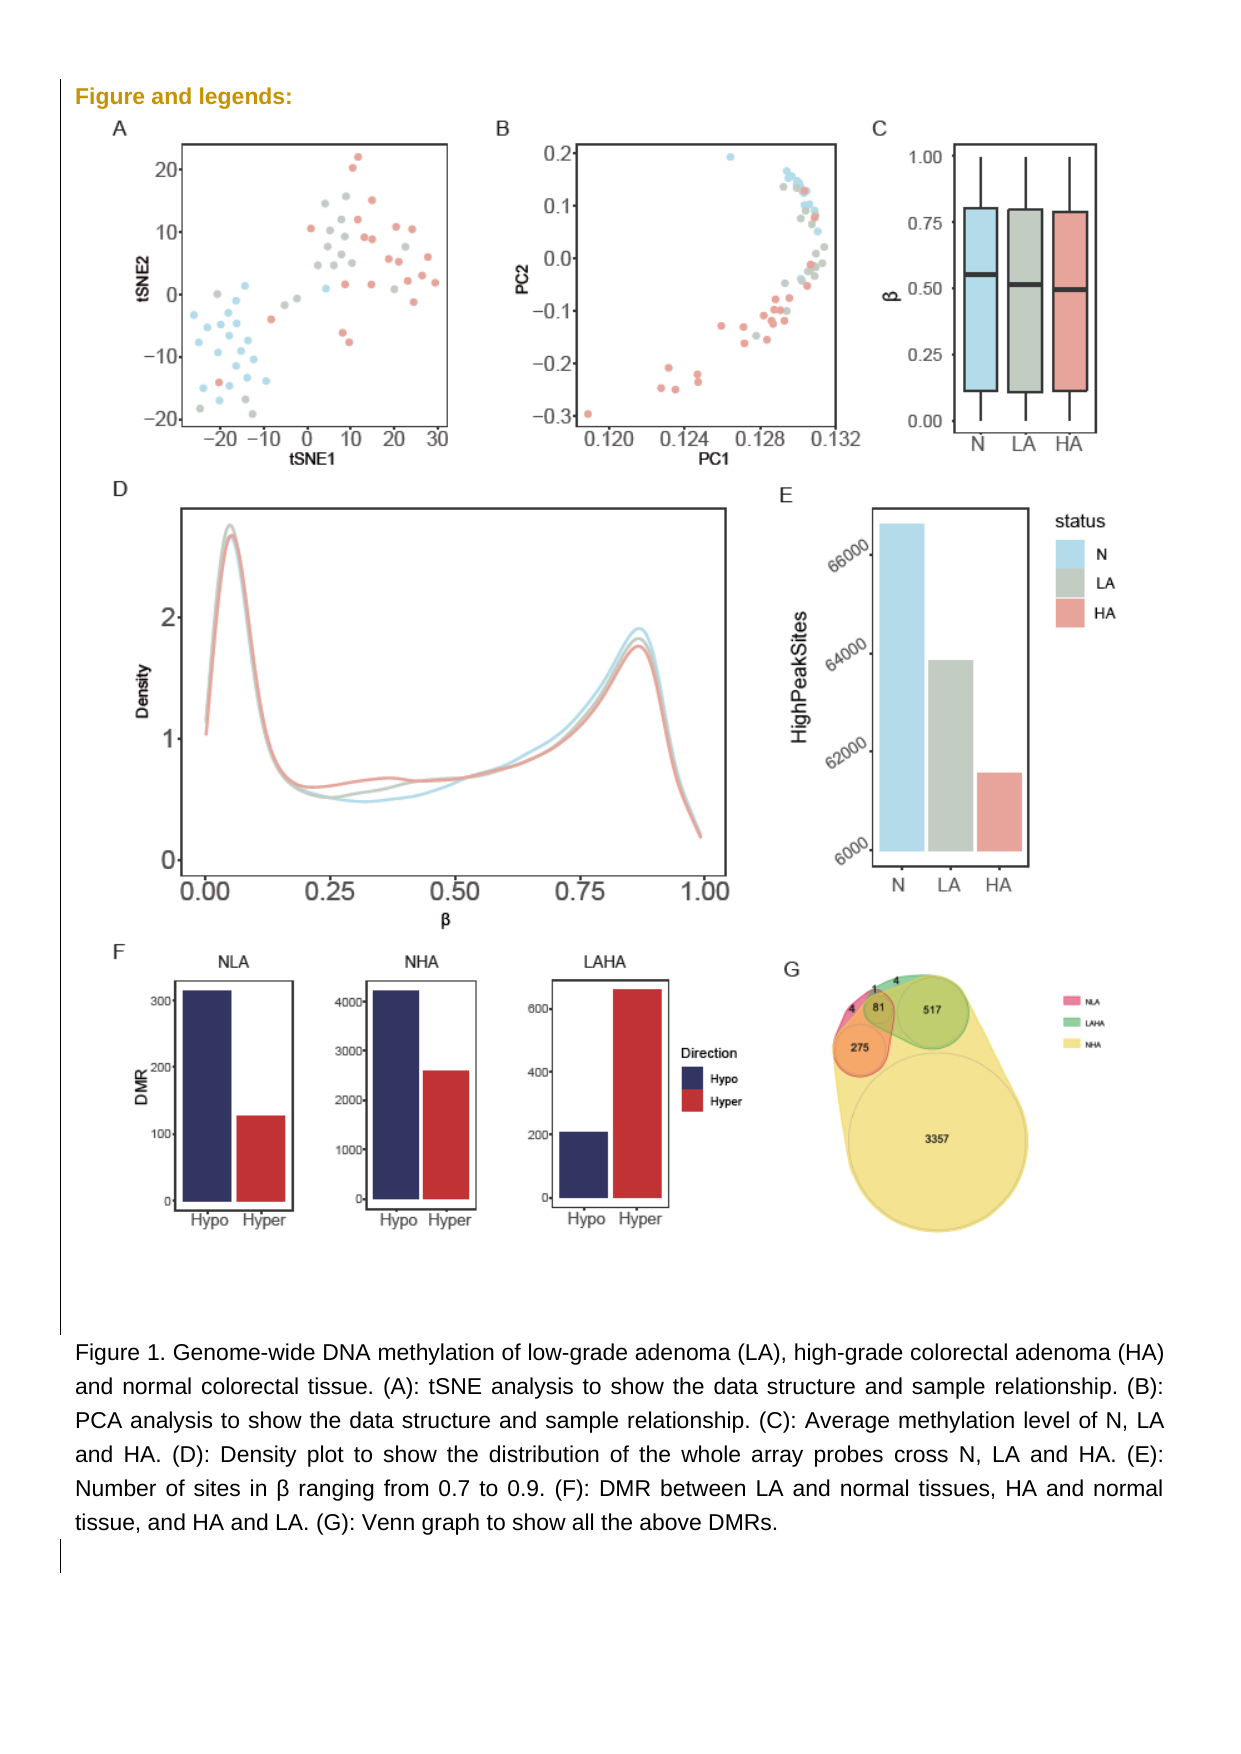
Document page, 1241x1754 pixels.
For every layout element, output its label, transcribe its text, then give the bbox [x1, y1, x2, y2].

subtitle Figure and legends: [75, 79, 1165, 113]
text Figure 1. Genome-wide DNA methylation of low-grade adenoma (LA), high-grade colorectal adenoma (HA) and normal colorectal tissue. (A): tSNE analysis to show the data structure and sample relationship. (B): PCA analysis to show the data structure and sample relationship. (C): Average methylation level of N, LA and HA. (D): Density plot to show the distribution of the whole array probes cross N, LA and HA. (E): Number of sites in β ranging from 0.7 to 0.9. (F): DMR between LA and normal tissues, HA and normal tissue, and HA and LA. (G): Venn graph to show all the above DMRs. [75, 1335, 1165, 1539]
picture [99, 112, 1141, 1237]
